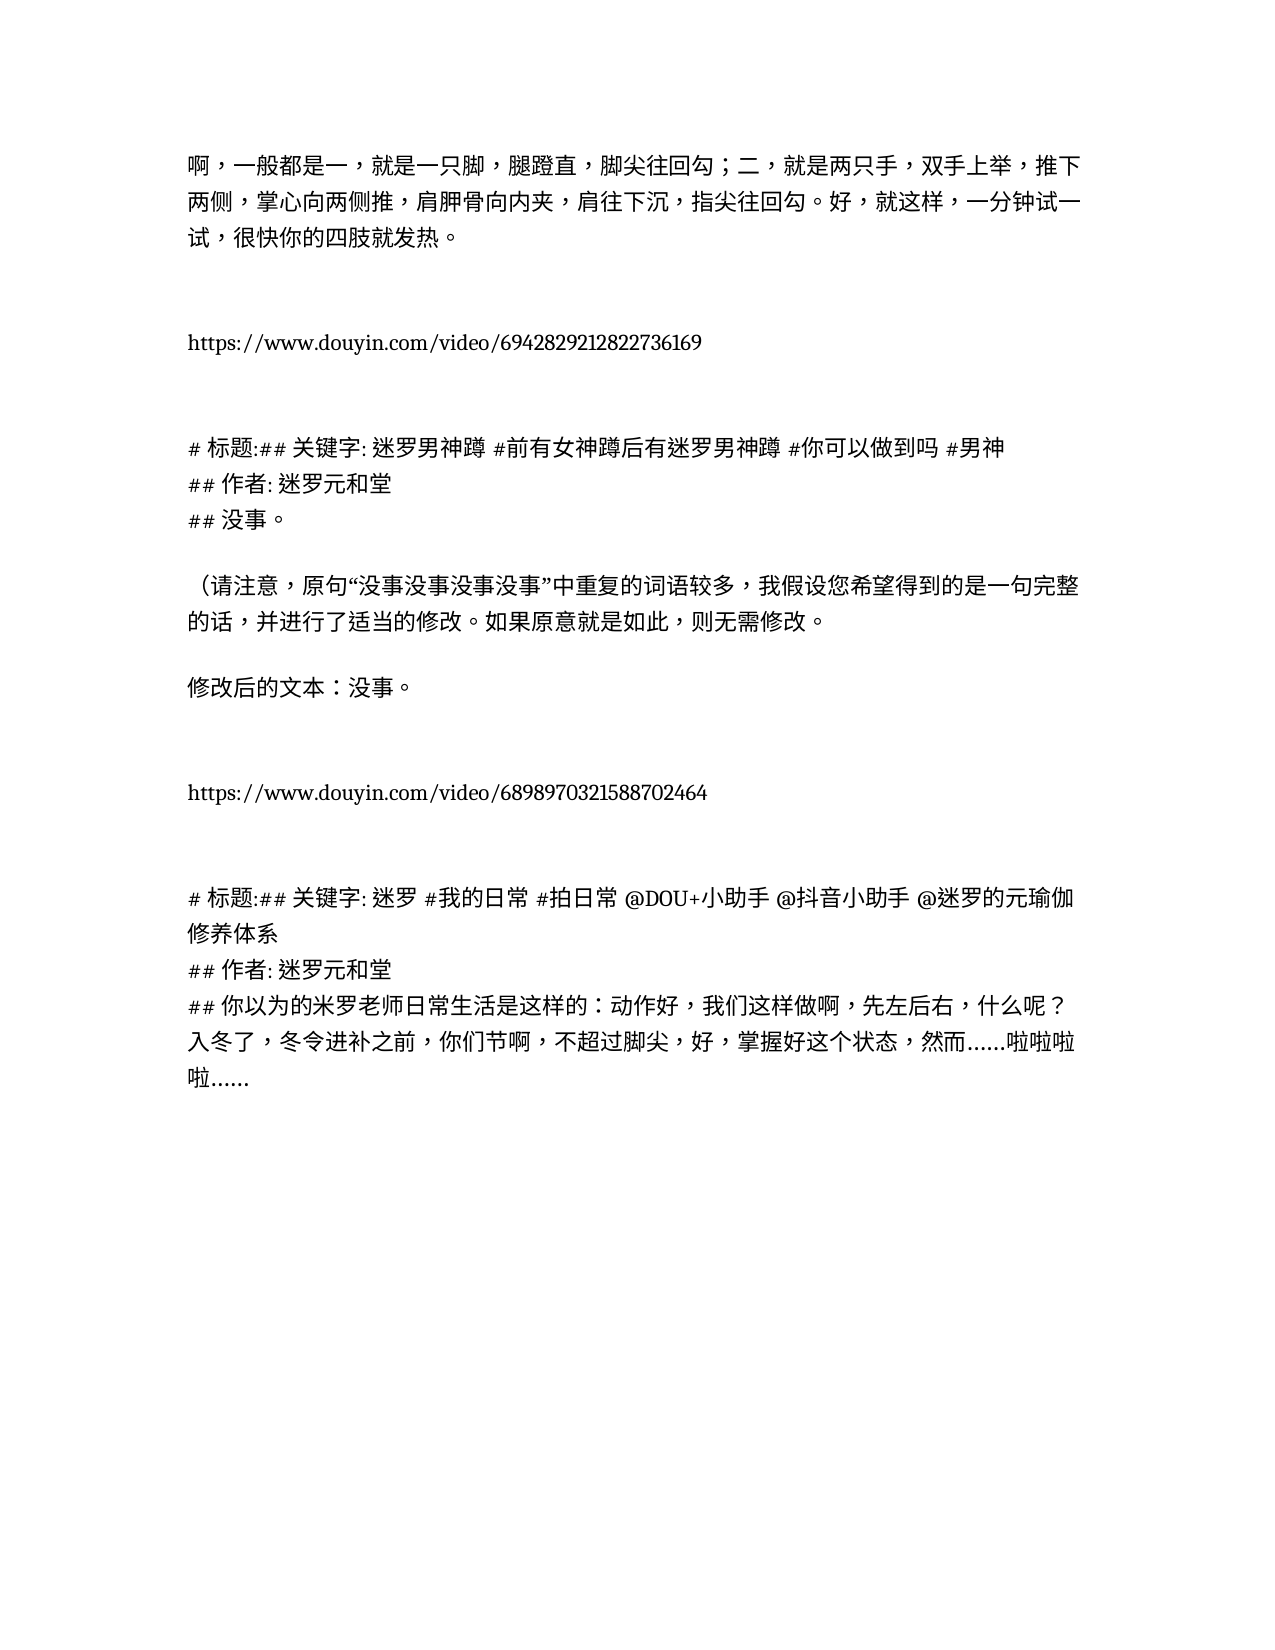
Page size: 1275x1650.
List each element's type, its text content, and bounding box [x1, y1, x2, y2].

text # 标题:## 关键字: 迷罗 #我的日常 #拍日常 @DOU+小助手 @抖音小助手 @迷罗的元瑜伽修养体系 ## 作者: 迷罗元和堂 ## 你以为的米罗老师日常生活是这样的：动作好，我们这样做啊，先左后右，什么呢？入冬了，冬令进补之前，你们节啊，不超过脚尖，好，掌握好这个状态，然而……啦啦啦啦…… [187, 882, 1087, 1093]
text https://www.douyin.com/video/6942829212822736169 [187, 330, 1087, 356]
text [187, 150, 1087, 253]
text # 标题:## 关键字: 迷罗男神蹲 #前有女神蹲后有迷罗男神蹲 #你可以做到吗 #男神 ## 作者: 迷罗元和堂 ## 没事。 （请注意，原句“没事没事没事没事”中重复的词语较多，我假设您希望得到的是一句完整的话，并进行了适当的修改。如果原意就是如此，则无需修改。 修改后的文本：没事。 [187, 432, 1087, 703]
text https://www.douyin.com/video/6898970321588702464 [187, 780, 1087, 806]
